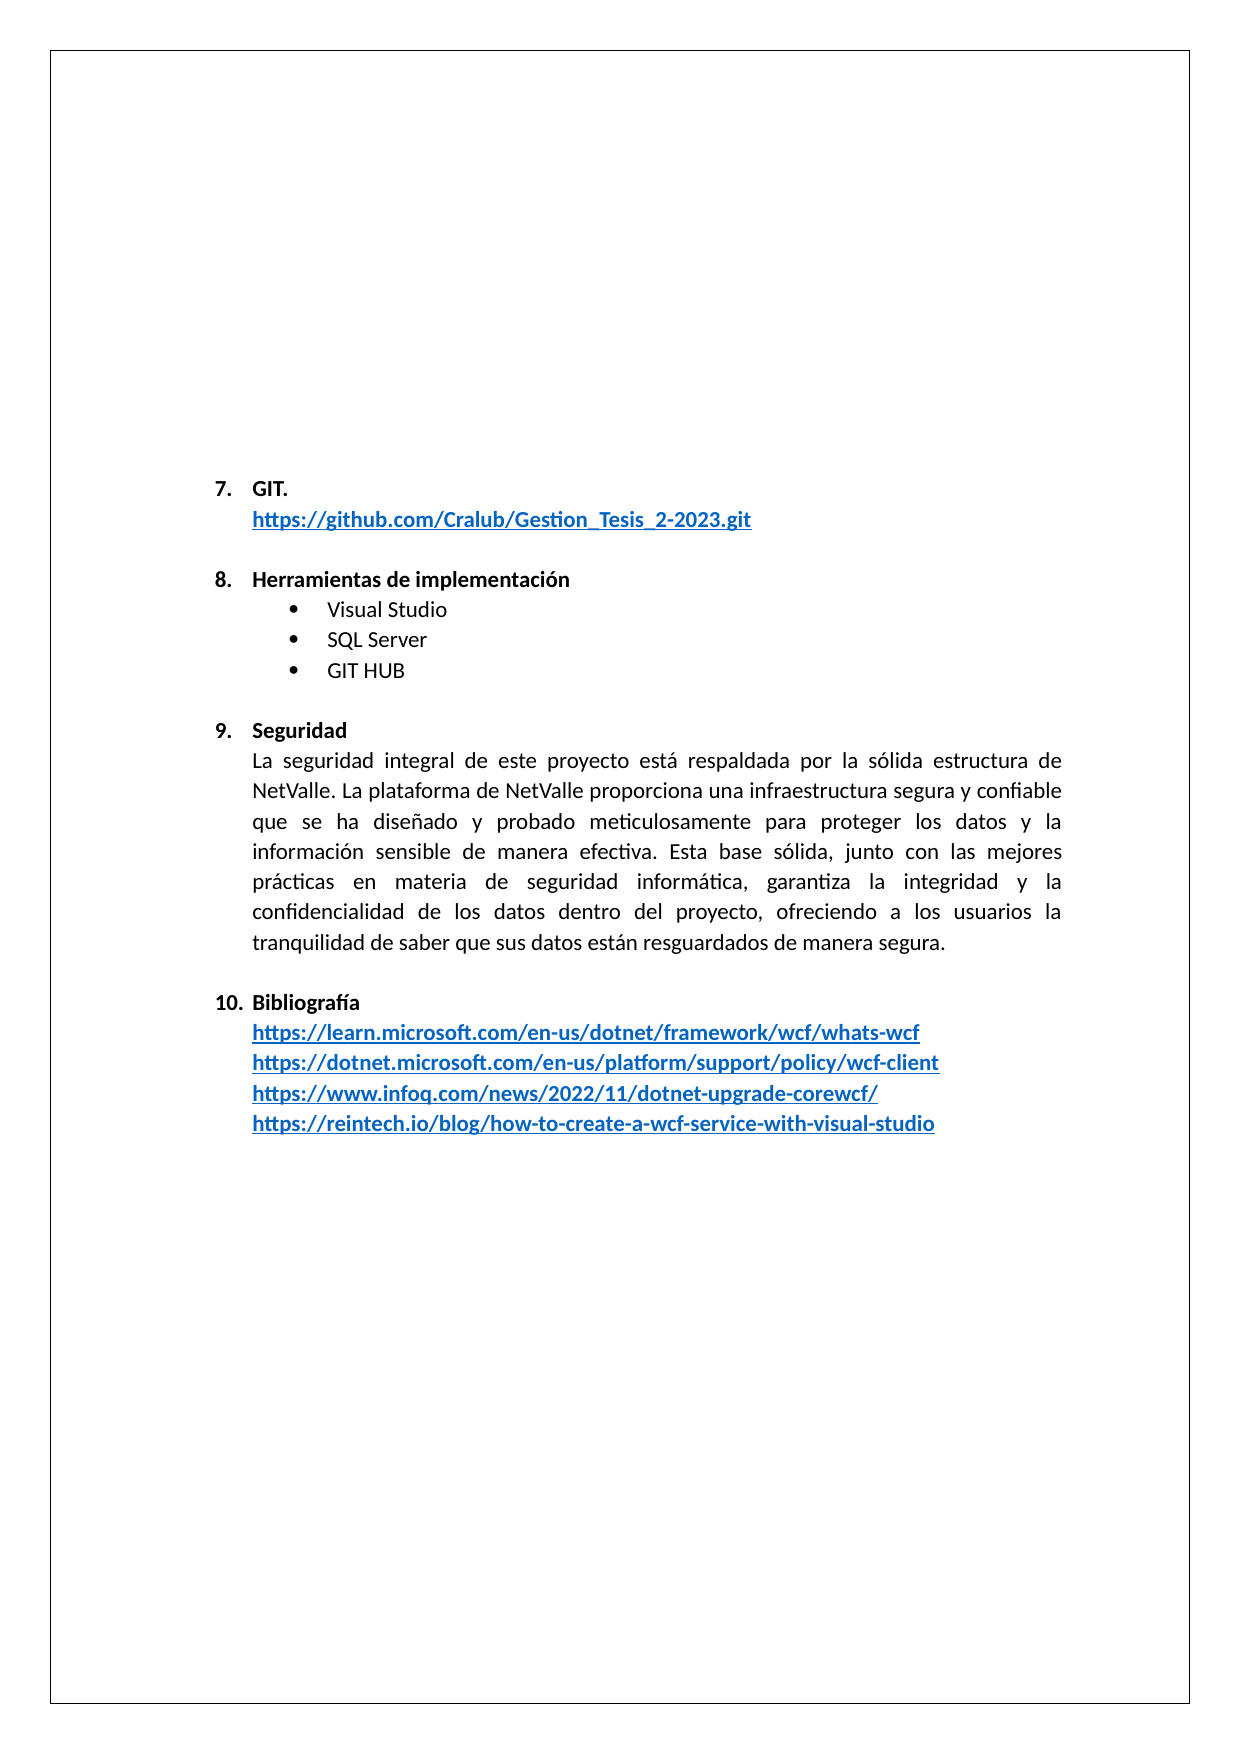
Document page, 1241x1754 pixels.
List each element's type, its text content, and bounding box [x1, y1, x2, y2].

list https://learn.microsoft.com/en-us/dotnet/framework/wcf/whats-wcf [252, 1018, 1063, 1046]
list https://dotnet.microsoft.com/en-us/platform/support/policy/wcf-client [252, 1048, 1063, 1077]
list GIT. [214, 474, 1063, 503]
list https://reintech.io/blog/how-to-create-a-wcf-service-with-visual-studio [252, 1109, 1063, 1137]
list GIT HUB [289, 656, 1063, 684]
list Seguridad [214, 716, 1063, 744]
list https://github.com/Cralub/Gestion_Tesis_2-2023.git [252, 505, 1063, 533]
list https://www.infoq.com/news/2022/11/dotnet-upgrade-corewcf/ [252, 1079, 1063, 1107]
list Herramientas de implementación [214, 565, 1063, 593]
list La seguridad integral de este proyecto está respaldada por la sólida estructura de NetValle. La plataforma de NetValle proporciona una infraestructura segura y confiable que se ha diseñado y probado meticulosamente para proteger los datos y la información sensible de manera efectiva. Esta base sólida, junto con las mejores prácticas en materia de seguridad informática, garantiza la integridad y la confidencialidad de los datos dentro del proyecto, ofreciendo a los usuarios la tranquilidad de saber que sus datos están resguardados de manera segura. [252, 746, 1063, 956]
list Visual Studio [289, 595, 1063, 623]
list SQL Server [289, 626, 1063, 654]
list Bibliografía [214, 988, 1063, 1016]
